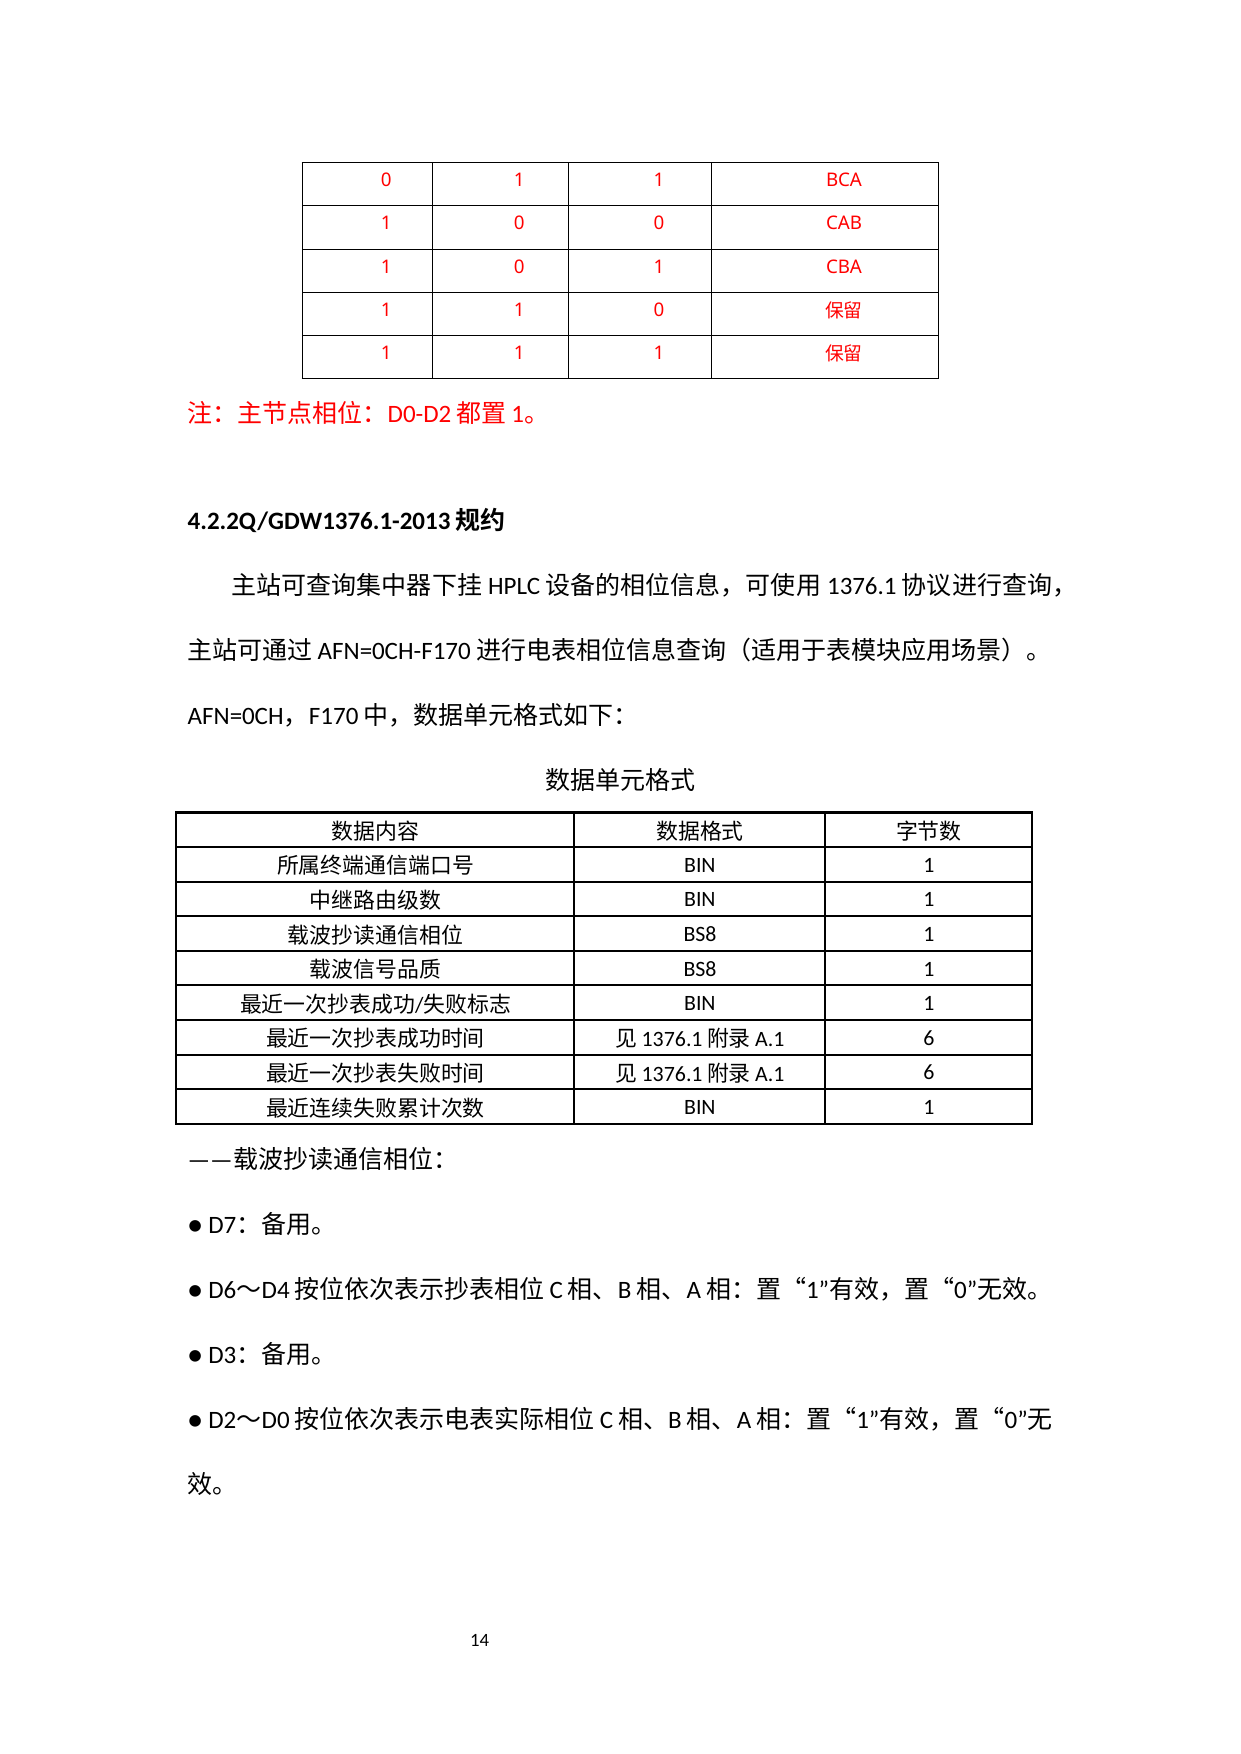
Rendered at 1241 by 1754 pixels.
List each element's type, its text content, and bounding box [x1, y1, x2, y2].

table_cell CBA [712, 250, 938, 292]
table_cell 1 [303, 293, 432, 335]
table_cell BIN [575, 1090, 824, 1123]
table_cell 0 [433, 250, 568, 292]
table_cell 1 [303, 250, 432, 292]
table_cell BIN [575, 986, 824, 1019]
table_cell 1 [569, 336, 711, 378]
table_header 数据格式 [575, 814, 824, 846]
table_cell 1 [569, 163, 711, 205]
table_cell 载波抄读通信相位 [177, 917, 573, 950]
table_header 数据内容 [177, 814, 573, 846]
table_cell 最近一次抄表成功时间 [177, 1021, 573, 1053]
table_cell CAB [712, 206, 938, 248]
table_cell 0 [433, 206, 568, 248]
table_cell 1 [826, 986, 1031, 1019]
table_cell 载波信号品质 [177, 952, 573, 984]
table_cell 1 [826, 917, 1031, 950]
subtitle 4.2.2Q/GDW1376.1-2013规约 [187, 486, 1053, 551]
text ● D3：备用。 [187, 1320, 1053, 1385]
table_cell 1 [826, 883, 1031, 915]
table_cell 6 [826, 1021, 1031, 1053]
table_cell 最近一次抄表成功/失败标志 [177, 986, 573, 1019]
table_cell BCA [712, 163, 938, 205]
table_cell 见1376.1附录A.1 [575, 1021, 824, 1053]
text ● D2～D0按位依次表示电表实际相位C相、B相、A相：置“1”有效，置“0”无效。 [187, 1385, 1053, 1515]
table_cell BS8 [575, 917, 824, 950]
table_cell 保留 [712, 293, 938, 335]
table_cell 1 [433, 293, 568, 335]
table_cell 6 [826, 1056, 1031, 1088]
table_cell 0 [303, 163, 432, 205]
table_cell 1 [569, 250, 711, 292]
table_cell 最近连续失败累计次数 [177, 1090, 573, 1123]
table_cell 中继路由级数 [177, 883, 573, 915]
table_cell 最近一次抄表失败时间 [177, 1056, 573, 1088]
table_cell 1 [826, 848, 1031, 881]
table_cell BS8 [575, 952, 824, 984]
table_cell BIN [575, 848, 824, 881]
text AFN=0CH，F170中，数据单元格式如下： [187, 681, 1053, 746]
table_header 字节数 [826, 814, 1031, 846]
table_cell 1 [303, 336, 432, 378]
text 主站可查询集中器下挂HPLC设备的相位信息，可使用1376.1协议进行查询，主站可通过AFN=0CH-F170进行电表相位信息查询（适用于表模块应用场景）。 [187, 551, 1053, 681]
text 数据单元格式 [187, 746, 1053, 811]
table_cell 1 [826, 952, 1031, 984]
text ——载波抄读通信相位： [187, 1125, 1053, 1190]
table_cell 所属终端通信端口号 [177, 848, 573, 881]
table_cell 保留 [712, 336, 938, 378]
table_cell 1 [433, 336, 568, 378]
table_cell 1 [826, 1090, 1031, 1123]
table_cell 1 [433, 163, 568, 205]
table_cell 0 [569, 206, 711, 248]
text ● D7：备用。 [187, 1190, 1053, 1255]
table_cell BIN [575, 883, 824, 915]
text 注：主节点相位：D0-D2都置1。 [187, 379, 1053, 444]
text ● D6～D4按位依次表示抄表相位C相、B相、A相：置“1”有效，置“0”无效。 [187, 1255, 1053, 1320]
table_cell 1 [303, 206, 432, 248]
table_cell 0 [569, 293, 711, 335]
table_cell 见1376.1附录A.1 [575, 1056, 824, 1088]
